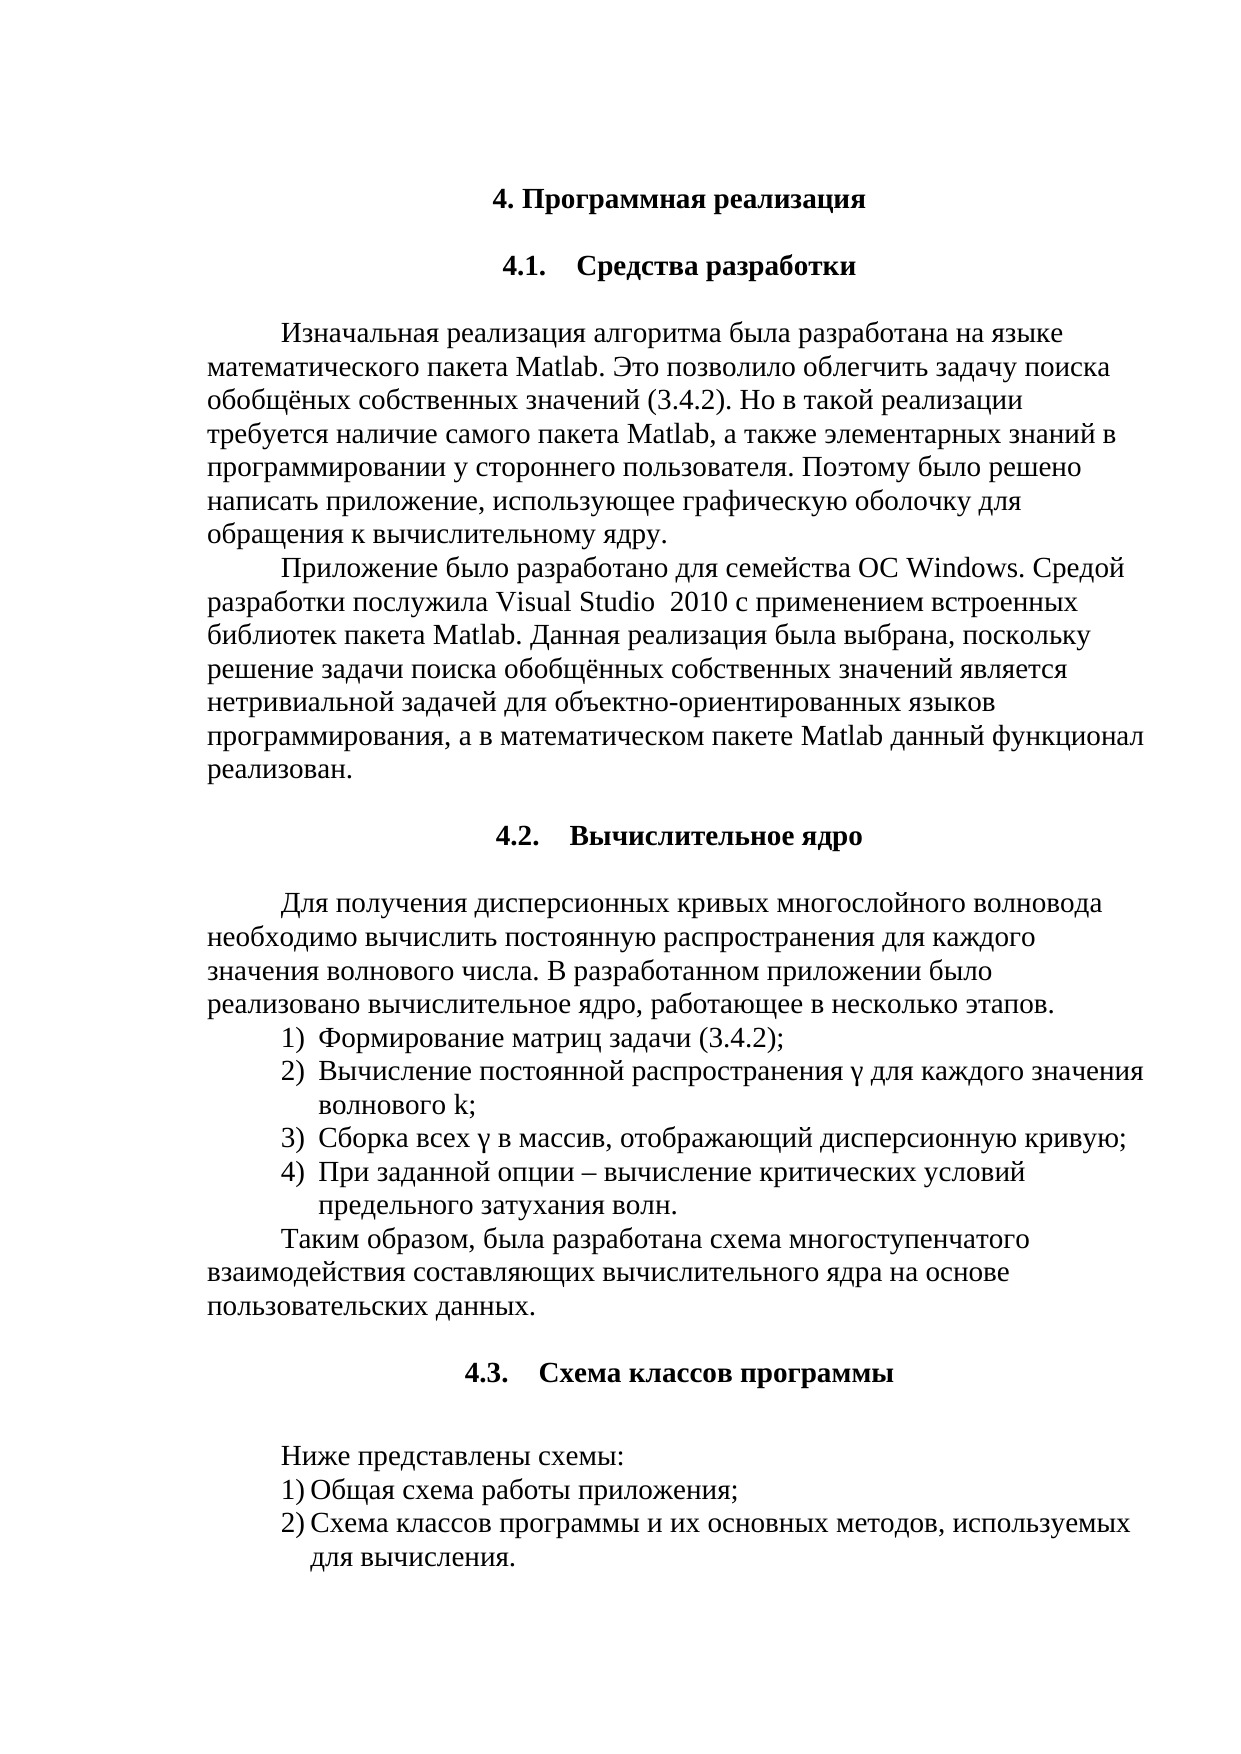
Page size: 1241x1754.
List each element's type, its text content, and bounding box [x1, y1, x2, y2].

list Программная реализация [207, 181, 1152, 215]
list Схема классов программы [207, 1355, 1152, 1389]
text Изначальная реализация алгоритма была разработана на языке математического пакета Matlab. Это позволило облегчить задачу поиска обобщёных собственных значений (3.4.2). Но в такой реализации требуется наличие самого пакета Matlab, а также элементарных знаний в программировании у стороннего пользователя. Поэтому было решено написать приложение, использующее графическую оболочку для обращения к вычислительному ядру. [207, 315, 1152, 550]
list Общая схема работы приложения; [281, 1472, 1152, 1505]
list Формирование матриц задачи (3.4.2); [281, 1020, 1152, 1053]
list Вычисление постоянной распространения γ для каждого значения волнового k; [281, 1053, 1152, 1120]
list Средства разработки [207, 248, 1152, 282]
list Схема классов программы и их основных методов, используемых для вычисления. [281, 1505, 1152, 1572]
text Приложение было разработано для семейства ОС Windows. Средой разработки послужила Visual Studio 2010 с применением встроенных библиотек пакета Matlab. Данная реализация была выбрана, поскольку решение задачи поиска обобщённых собственных значений является нетривиальной задачей для объектно-ориентированных языков программирования, а в математическом пакете Matlab данный функционал реализован. [207, 550, 1152, 785]
list При заданной опции – вычисление критических условий предельного затухания волн. [281, 1154, 1152, 1221]
text Таким образом, была разработана схема многоступенчатого взаимодействия составляющих вычислительного ядра на основе пользовательских данных. [207, 1221, 1152, 1322]
text Для получения дисперсионных кривых многослойного волновода необходимо вычислить постоянную распространения для каждого значения волнового числа. В разработанном приложении было реализовано вычислительное ядро, работающее в несколько этапов. [207, 886, 1152, 1020]
list Сборка всех γ в массив, отображающий дисперсионную кривую; [281, 1120, 1152, 1154]
list Вычислительное ядро [207, 818, 1152, 852]
text Ниже представлены схемы: [207, 1438, 1152, 1472]
